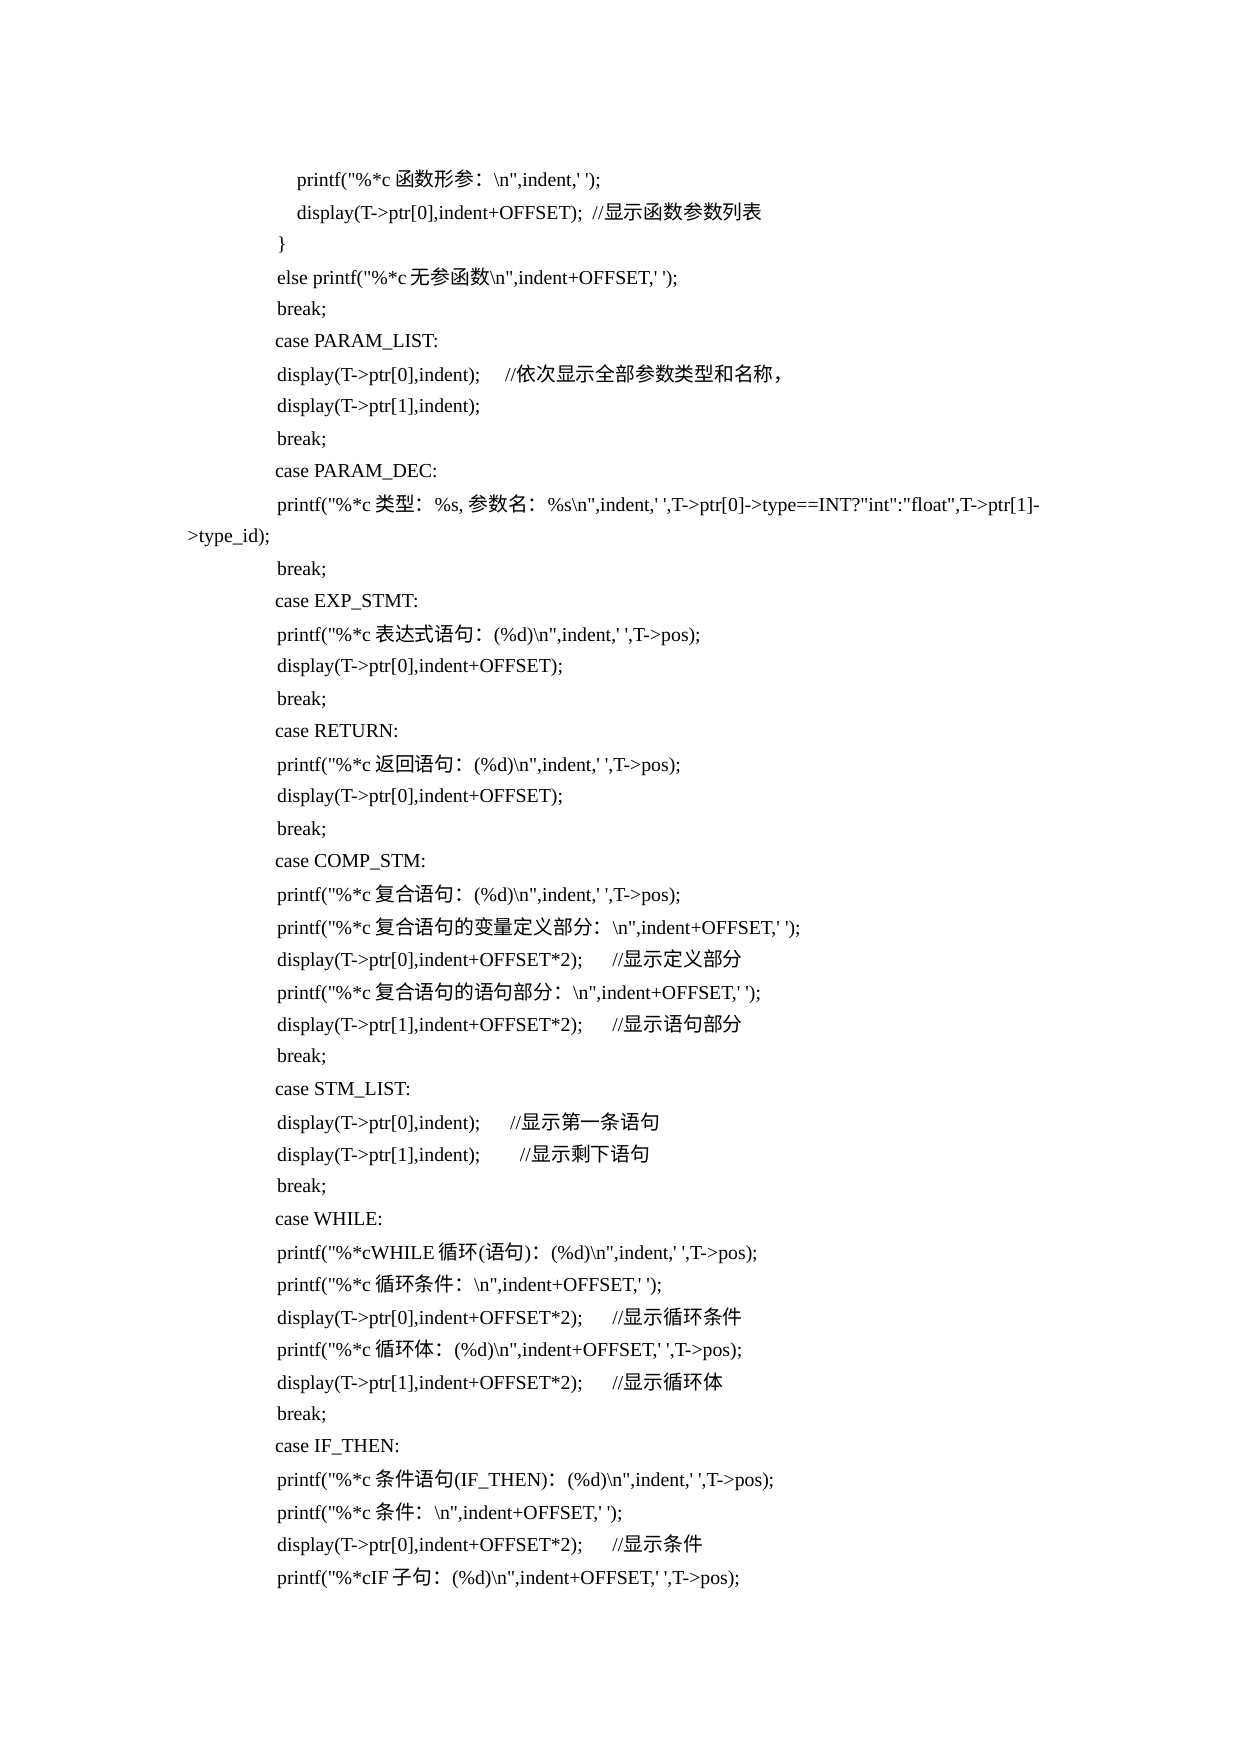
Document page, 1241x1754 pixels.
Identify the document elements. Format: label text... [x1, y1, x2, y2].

text case IF_THEN: [187, 1429, 1053, 1462]
text break; [187, 812, 1053, 844]
text display(T->ptr[0],indent+OFFSET); [187, 649, 1053, 682]
text case EXP_STMT: [187, 584, 1053, 617]
text display(T->ptr[0],indent+OFFSET); [187, 779, 1053, 812]
text } [187, 227, 1053, 259]
text printf("%*c复合语句的语句部分：\n",indent+OFFSET,' '); [187, 974, 1053, 1007]
text printf("%*c函数形参：\n",indent,' '); [187, 162, 1053, 194]
text printf("%*cIF子句：(%d)\n",indent+OFFSET,' ',T->pos); [187, 1559, 1053, 1592]
text break; [187, 1039, 1053, 1072]
text display(T->ptr[0],indent+OFFSET*2); //显示定义部分 [187, 942, 1053, 974]
text printf("%*c条件语句(IF_THEN)：(%d)\n",indent,' ',T->pos); [187, 1462, 1053, 1494]
text display(T->ptr[0],indent+OFFSET*2); //显示循环条件 [187, 1299, 1053, 1332]
text case RETURN: [187, 714, 1053, 747]
text break; [187, 422, 1053, 454]
text display(T->ptr[0],indent); //显示第一条语句 [187, 1104, 1053, 1137]
text display(T->ptr[1],indent); [187, 389, 1053, 422]
text display(T->ptr[0],indent+OFFSET); //显示函数参数列表 [187, 194, 1053, 227]
text case WHILE: [187, 1202, 1053, 1234]
text break; [187, 682, 1053, 714]
text case PARAM_LIST: [187, 324, 1053, 357]
text printf("%*cWHILE循环(语句)：(%d)\n",indent,' ',T->pos); [187, 1234, 1053, 1267]
text display(T->ptr[1],indent); //显示剩下语句 [187, 1137, 1053, 1169]
text case COMP_STM: [187, 844, 1053, 877]
text break; [187, 1169, 1053, 1202]
text break; [187, 292, 1053, 324]
text display(T->ptr[1],indent+OFFSET*2); //显示循环体 [187, 1364, 1053, 1397]
text printf("%*c循环体：(%d)\n",indent+OFFSET,' ',T->pos); [187, 1332, 1053, 1364]
text case STM_LIST: [187, 1072, 1053, 1104]
text display(T->ptr[0],indent+OFFSET*2); //显示条件 [187, 1527, 1053, 1559]
text printf("%*c循环条件：\n",indent+OFFSET,' '); [187, 1267, 1053, 1299]
text printf("%*c返回语句：(%d)\n",indent,' ',T->pos); [187, 747, 1053, 779]
text display(T->ptr[0],indent); //依次显示全部参数类型和名称， [187, 357, 1053, 389]
text printf("%*c复合语句的变量定义部分：\n",indent+OFFSET,' '); [187, 909, 1053, 942]
text else printf("%*c无参函数\n",indent+OFFSET,' '); [187, 259, 1053, 292]
text case PARAM_DEC: [187, 454, 1053, 487]
text break; [187, 1397, 1053, 1429]
text printf("%*c条件：\n",indent+OFFSET,' '); [187, 1494, 1053, 1527]
text printf("%*c复合语句：(%d)\n",indent,' ',T->pos); [187, 877, 1053, 909]
text printf("%*c表达式语句：(%d)\n",indent,' ',T->pos); [187, 617, 1053, 649]
text break; [187, 552, 1053, 584]
text printf("%*c类型：%s, 参数名：%s\n",indent,' ',T->ptr[0]->type==INT?"int":"float",T->ptr[1]->type_id); [187, 487, 1053, 552]
text display(T->ptr[1],indent+OFFSET*2); //显示语句部分 [187, 1007, 1053, 1039]
